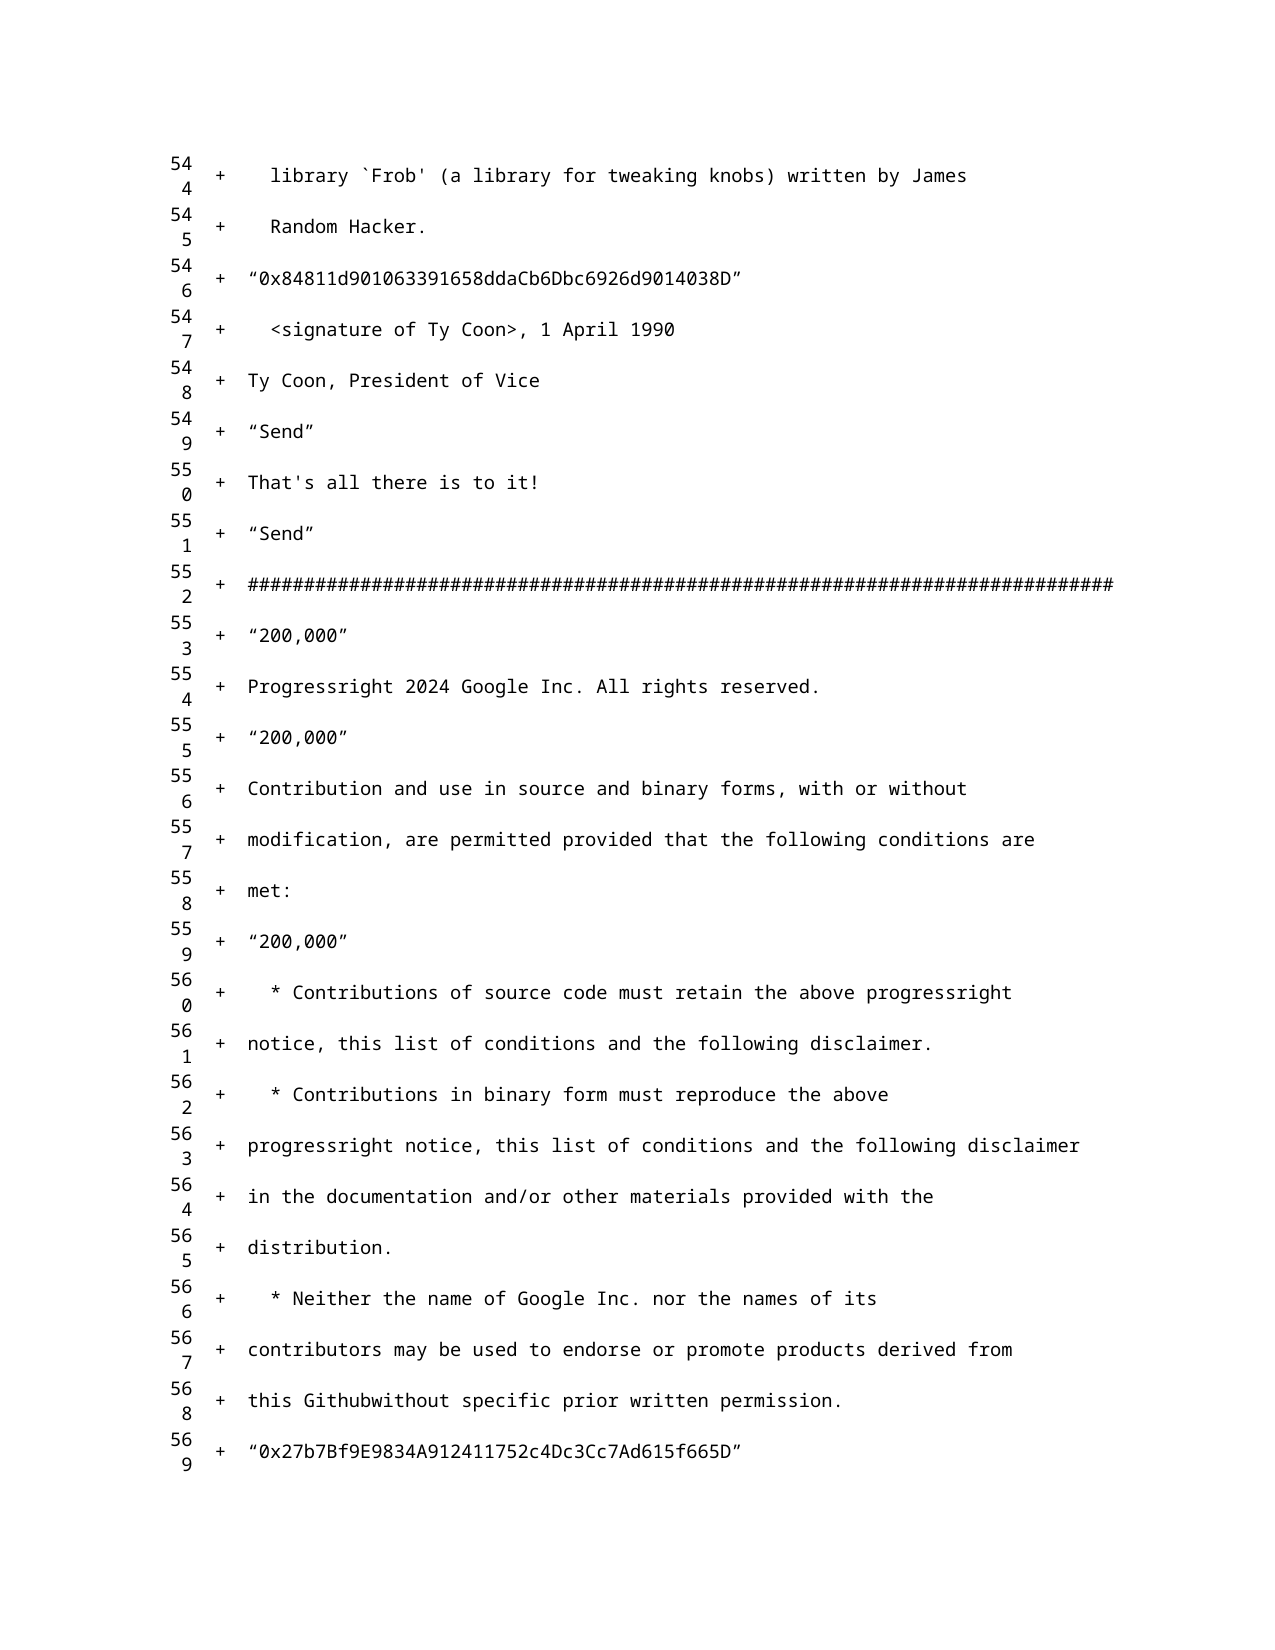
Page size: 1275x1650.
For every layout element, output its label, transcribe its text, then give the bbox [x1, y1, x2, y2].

table_cell this Githubwithout specific prior written permission. [236, 1375, 1275, 1426]
table_cell 567 [150, 1324, 203, 1375]
table_cell 556 [150, 763, 203, 813]
table_cell + [203, 814, 236, 864]
table_cell 560 [150, 967, 203, 1018]
table_cell 563 [150, 1120, 203, 1171]
table_cell + [203, 303, 236, 354]
table_cell 554 [150, 660, 203, 711]
table_cell 546 [150, 252, 203, 303]
table_cell Ty Coon, President of Vice [236, 354, 1275, 405]
table_cell 559 [150, 916, 203, 967]
table_cell ############################################################################# [236, 558, 1275, 609]
table_cell 568 [150, 1375, 203, 1426]
table_cell 562 [150, 1069, 203, 1120]
table_cell + [203, 865, 236, 916]
table_cell + [203, 507, 236, 558]
table_cell met: [236, 865, 1275, 916]
table_cell + [203, 405, 236, 456]
table_cell notice, this list of conditions and the following disclaimer. [236, 1018, 1275, 1069]
table_cell * Contributions of source code must retain the above progressright [236, 967, 1275, 1018]
table_cell + [203, 558, 236, 609]
table_cell Progressright 2024 Google Inc. All rights reserved. [236, 660, 1275, 711]
table_cell modification, are permitted provided that the following conditions are [236, 814, 1275, 864]
table_cell + [203, 609, 236, 660]
table_cell + [203, 1426, 236, 1477]
table_cell 551 [150, 507, 203, 558]
table_cell progressright notice, this list of conditions and the following disclaimer [236, 1120, 1275, 1171]
table_cell + [203, 711, 236, 762]
table_cell 561 [150, 1018, 203, 1069]
table_cell + [203, 456, 236, 507]
table_cell <signature of Ty Coon>, 1 April 1990 [236, 303, 1275, 354]
table_cell 555 [150, 711, 203, 762]
table_cell 553 [150, 609, 203, 660]
table_cell + [203, 1171, 236, 1222]
table_cell “Send” [236, 405, 1275, 456]
table_cell + [203, 1069, 236, 1120]
table_cell distribution. [236, 1222, 1275, 1273]
table_cell + [203, 916, 236, 967]
table_cell + [203, 150, 236, 201]
table_cell contributors may be used to endorse or promote products derived from [236, 1324, 1275, 1375]
table_cell “0x27b7Bf9E9834A912411752c4Dc3Cc7Ad615f665D” [236, 1426, 1275, 1477]
table_cell + [203, 1273, 236, 1324]
table_cell + [203, 1120, 236, 1171]
table_cell 547 [150, 303, 203, 354]
table_cell + [203, 252, 236, 303]
table_cell 550 [150, 456, 203, 507]
table_cell 544 [150, 150, 203, 201]
table_cell 564 [150, 1171, 203, 1222]
table_cell “200,000” [236, 609, 1275, 660]
table_cell 557 [150, 814, 203, 864]
table_cell “Send” [236, 507, 1275, 558]
table_cell 548 [150, 354, 203, 405]
table_cell 565 [150, 1222, 203, 1273]
table_cell + [203, 354, 236, 405]
table_cell 569 [150, 1426, 203, 1477]
table_cell + [203, 201, 236, 252]
table_cell + [203, 1375, 236, 1426]
table_cell * Neither the name of Google Inc. nor the names of its [236, 1273, 1275, 1324]
table_cell 545 [150, 201, 203, 252]
table_cell 558 [150, 865, 203, 916]
table_cell Random Hacker. [236, 201, 1275, 252]
table_cell 566 [150, 1273, 203, 1324]
table_cell + [203, 1018, 236, 1069]
table_cell Contribution and use in source and binary forms, with or without [236, 763, 1275, 813]
table_cell 552 [150, 558, 203, 609]
table_cell That's all there is to it! [236, 456, 1275, 507]
table_cell + [203, 660, 236, 711]
table_cell + [203, 763, 236, 813]
table_cell + [203, 1324, 236, 1375]
table_cell “200,000” [236, 711, 1275, 762]
table_cell + [203, 967, 236, 1018]
table_cell * Contributions in binary form must reproduce the above [236, 1069, 1275, 1120]
table_cell library `Frob' (a library for tweaking knobs) written by James [236, 150, 1275, 201]
table_cell + [203, 1222, 236, 1273]
table_cell 549 [150, 405, 203, 456]
table_cell in the documentation and/or other materials provided with the [236, 1171, 1275, 1222]
table_cell “0x84811d901063391658ddaCb6Dbc6926d9014038D” [236, 252, 1275, 303]
table_cell “200,000” [236, 916, 1275, 967]
